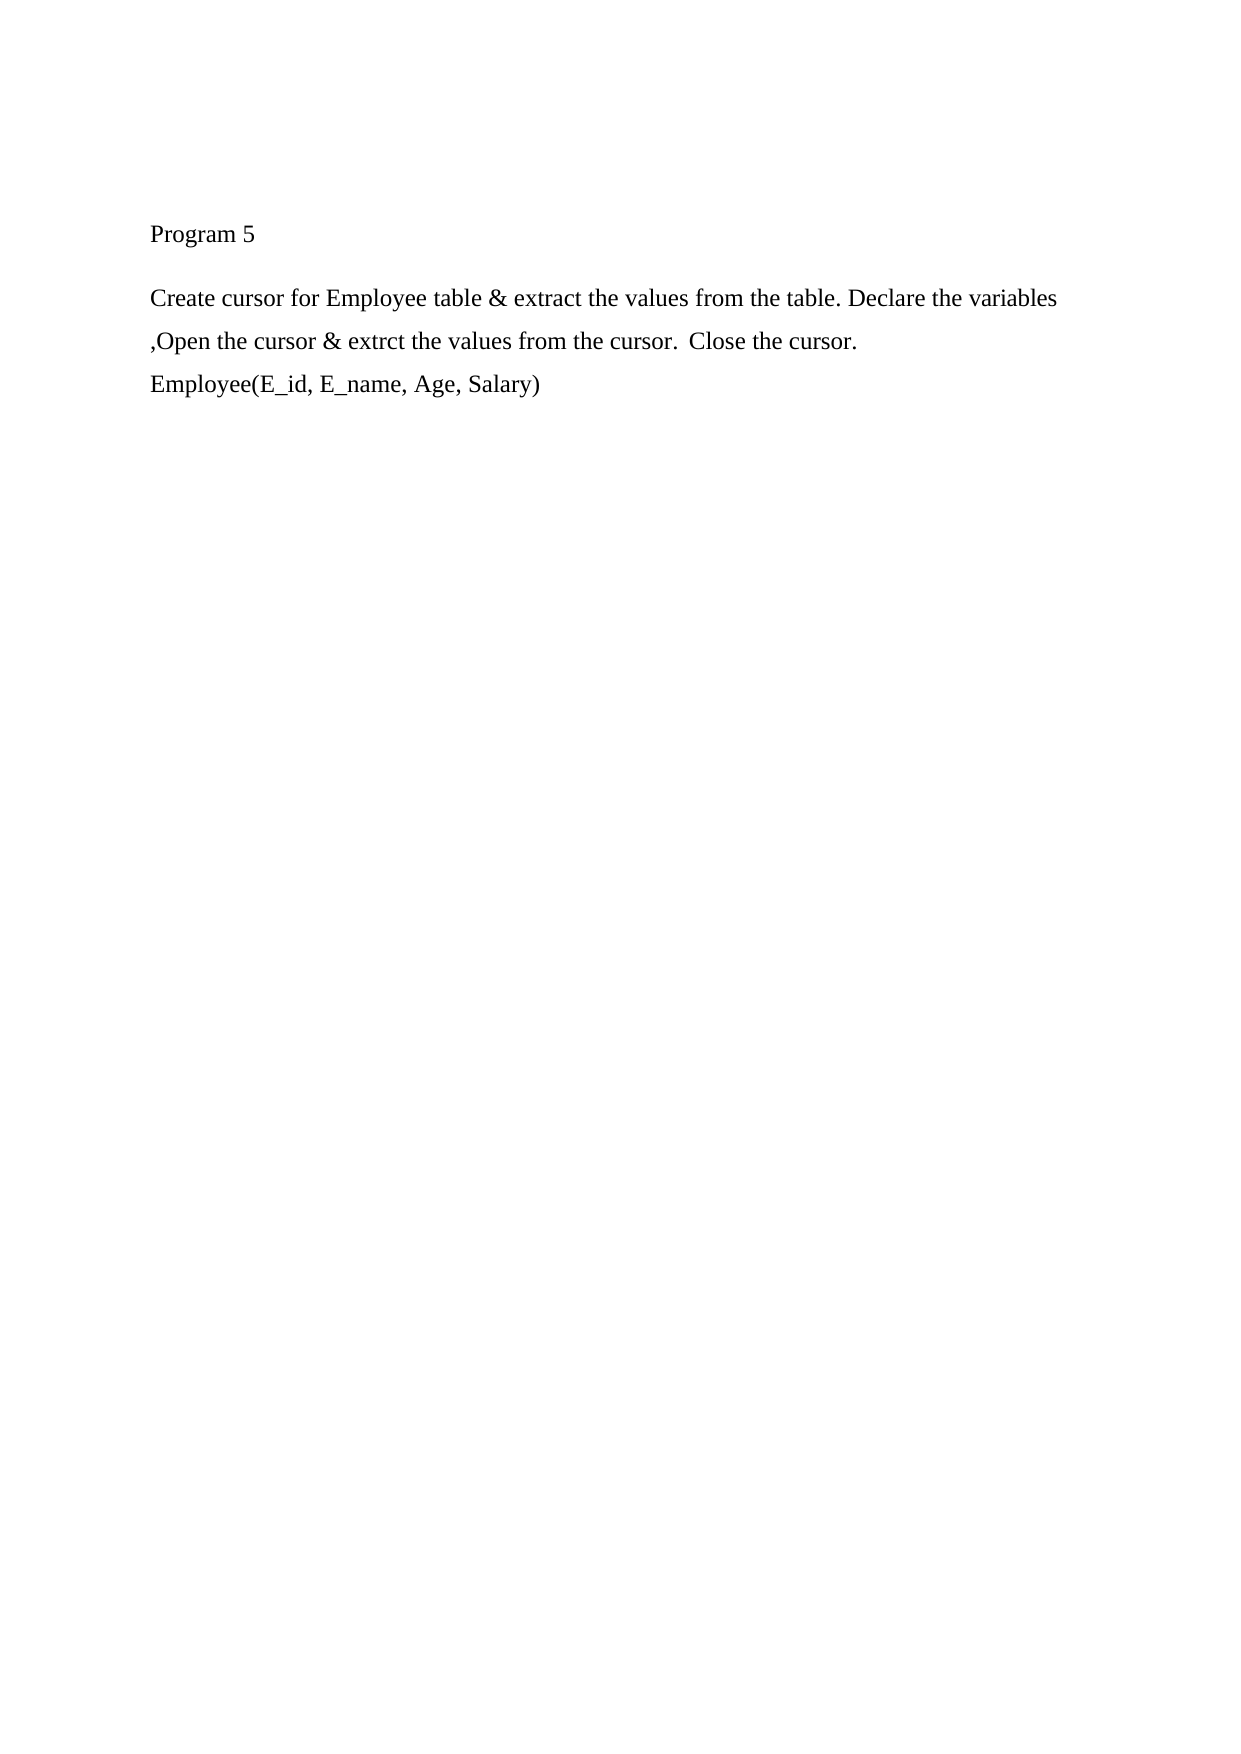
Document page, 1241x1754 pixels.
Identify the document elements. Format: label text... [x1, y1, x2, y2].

text Create cursor for Employee table & extract the values from the table. Declare the variables [150, 283, 1196, 312]
text Program 5 [150, 219, 1196, 248]
text ,Open the cursor & extrct the values from the cursor. Close the cursor. Employee(E_id, E_name, Age, Salary) [150, 326, 859, 398]
